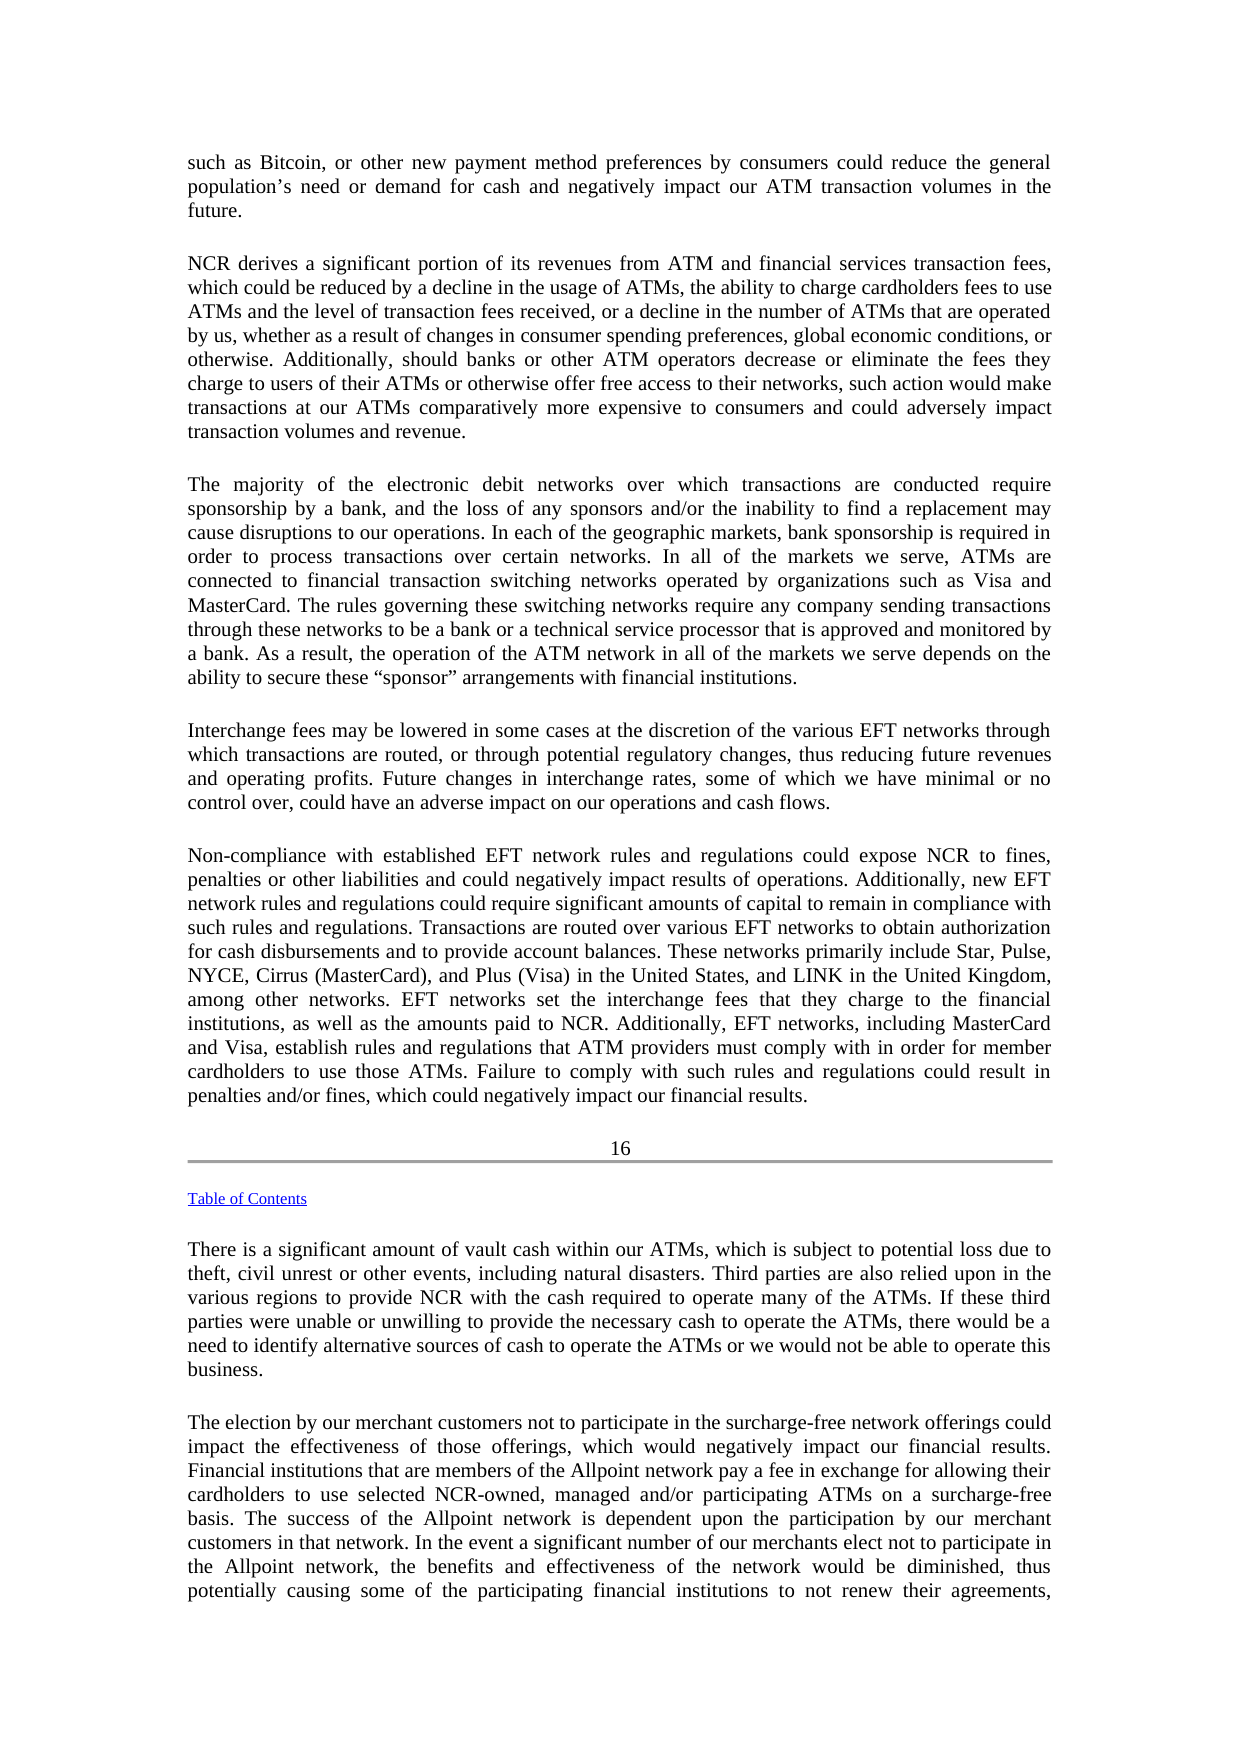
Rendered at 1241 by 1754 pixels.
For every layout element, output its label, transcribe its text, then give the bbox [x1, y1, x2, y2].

text 16 [187, 1136, 1053, 1160]
text Interchange fees may be lowered in some cases at the discretion of the various EFT networks through which transactions are routed, or through potential regulatory changes, thus reducing future revenues and operating profits. Future changes in interchange rates, some of which we have minimal or no control over, could have an adverse impact on our operations and cash flows. [187, 717, 1053, 814]
text There is a significant amount of vault cash within our ATMs, which is subject to potential loss due to theft, civil unrest or other events, including natural disasters. Third parties are also relied upon in the various regions to provide NCR with the cash required to operate many of the ATMs. If these third parties were unable or unwilling to provide the necessary cash to operate the ATMs, there would be a need to identify alternative sources of cash to operate the ATMs or we would not be able to operate this business. [187, 1237, 1053, 1381]
text Table of Contents [187, 1189, 1053, 1208]
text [187, 150, 1053, 222]
text Non-compliance with established EFT network rules and regulations could expose NCR to fines, penalties or other liabilities and could negatively impact results of operations. Additionally, new EFT network rules and regulations could require significant amounts of capital to remain in compliance with such rules and regulations. Transactions are routed over various EFT networks to obtain authorization for cash disbursements and to provide account balances. These networks primarily include Star, Pulse, NYCE, Cirrus (MasterCard), and Plus (Visa) in the United States, and LINK in the United Kingdom, among other networks. EFT networks set the interchange fees that they charge to the financial institutions, as well as the amounts paid to NCR. Additionally, EFT networks, including MasterCard and Visa, establish rules and regulations that ATM providers must comply with in order for member cardholders to use those ATMs. Failure to comply with such rules and regulations could result in penalties and/or fines, which could negatively impact our financial results. [187, 842, 1053, 1107]
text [187, 1410, 1053, 1602]
text NCR derives a significant portion of its revenues from ATM and financial services transaction fees, which could be reduced by a decline in the usage of ATMs, the ability to charge cardholders fees to use ATMs and the level of transaction fees received, or a decline in the number of ATMs that are operated by us, whether as a result of changes in consumer spending preferences, global economic conditions, or otherwise. Additionally, should banks or other ATM operators decrease or eliminate the fees they charge to users of their ATMs or otherwise offer free access to their networks, such action would make transactions at our ATMs comparatively more expensive to consumers and could adversely impact transaction volumes and revenue. [187, 251, 1053, 443]
text The majority of the electronic debit networks over which transactions are conducted require sponsorship by a bank, and the loss of any sponsors and/or the inability to find a replacement may cause disruptions to our operations. In each of the geographic markets, bank sponsorship is required in order to process transactions over certain networks. In all of the markets we serve, ATMs are connected to financial transaction switching networks operated by organizations such as Visa and MasterCard. The rules governing these switching networks require any company sending transactions through these networks to be a bank or a technical service processor that is approved and monitored by a bank. As a result, the operation of the ATM network in all of the markets we serve depends on the ability to secure these “sponsor” arrangements with financial institutions. [187, 472, 1053, 689]
